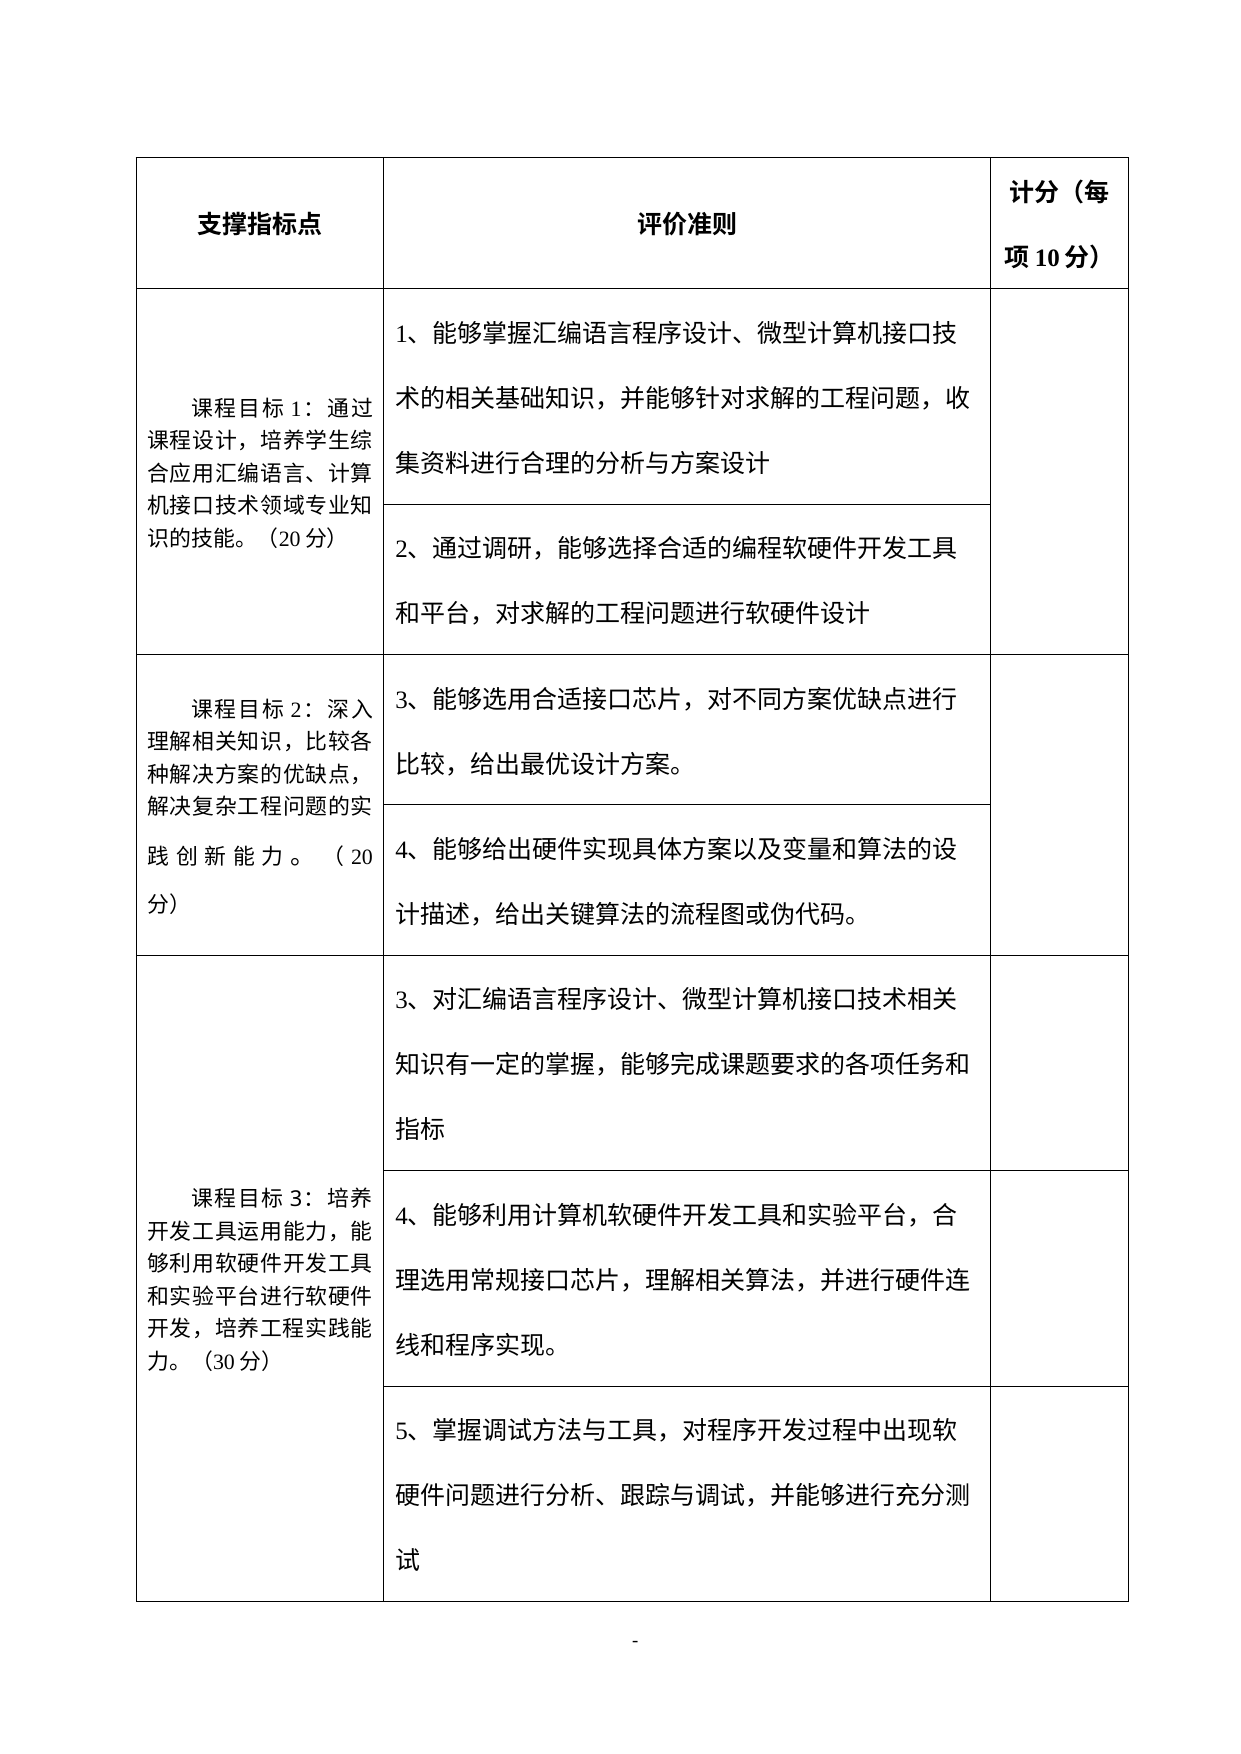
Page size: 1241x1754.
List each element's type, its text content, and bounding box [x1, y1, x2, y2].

table_cell 1、能够掌握汇编语言程序设计、微型计算机接口技术的相关基础知识，并能够针对求解的工程问题，收集资料进行合理的分析与方案设计 [384, 289, 990, 503]
table_header 支撑指标点 [137, 158, 383, 288]
table_cell [991, 956, 1128, 1170]
table_cell 课程目标1：通过课程设计，培养学生综合应用汇编语言、计算机接口技术领域专业知识的技能。（20分） [137, 289, 383, 654]
table_header 计分（每项10分） [991, 158, 1128, 288]
table_cell 4、能够利用计算机软硬件开发工具和实验平台，合理选用常规接口芯片，理解相关算法，并进行硬件连线和程序实现。 [384, 1171, 990, 1386]
table_cell 5、掌握调试方法与工具，对程序开发过程中出现软硬件问题进行分析、跟踪与调试，并能够进行充分测试 [384, 1387, 990, 1601]
table_cell [991, 1171, 1128, 1386]
table_cell 4、能够给出硬件实现具体方案以及变量和算法的设计描述，给出关键算法的流程图或伪代码。 [384, 805, 990, 955]
table_cell 2、通过调研，能够选择合适的编程软硬件开发工具和平台，对求解的工程问题进行软硬件设计 [384, 505, 990, 654]
table_cell 3、对汇编语言程序设计、微型计算机接口技术相关知识有一定的掌握，能够完成课题要求的各项任务和指标 [384, 956, 990, 1170]
table_cell [991, 289, 1128, 654]
table_cell 课程目标2：深入理解相关知识，比较各种解决方案的优缺点，解决复杂工程问题的实践创新能力。（20分） [137, 655, 383, 955]
table_cell [991, 655, 1128, 955]
table_cell [991, 1387, 1128, 1601]
table_cell 3、能够选用合适接口芯片，对不同方案优缺点进行比较，给出最优设计方案。 [384, 655, 990, 804]
table_cell 课程目标3：培养开发工具运用能力，能够利用软硬件开发工具和实验平台进行软硬件开发，培养工程实践能力。（30分） [137, 956, 383, 1601]
table_header 评价准则 [384, 158, 990, 288]
